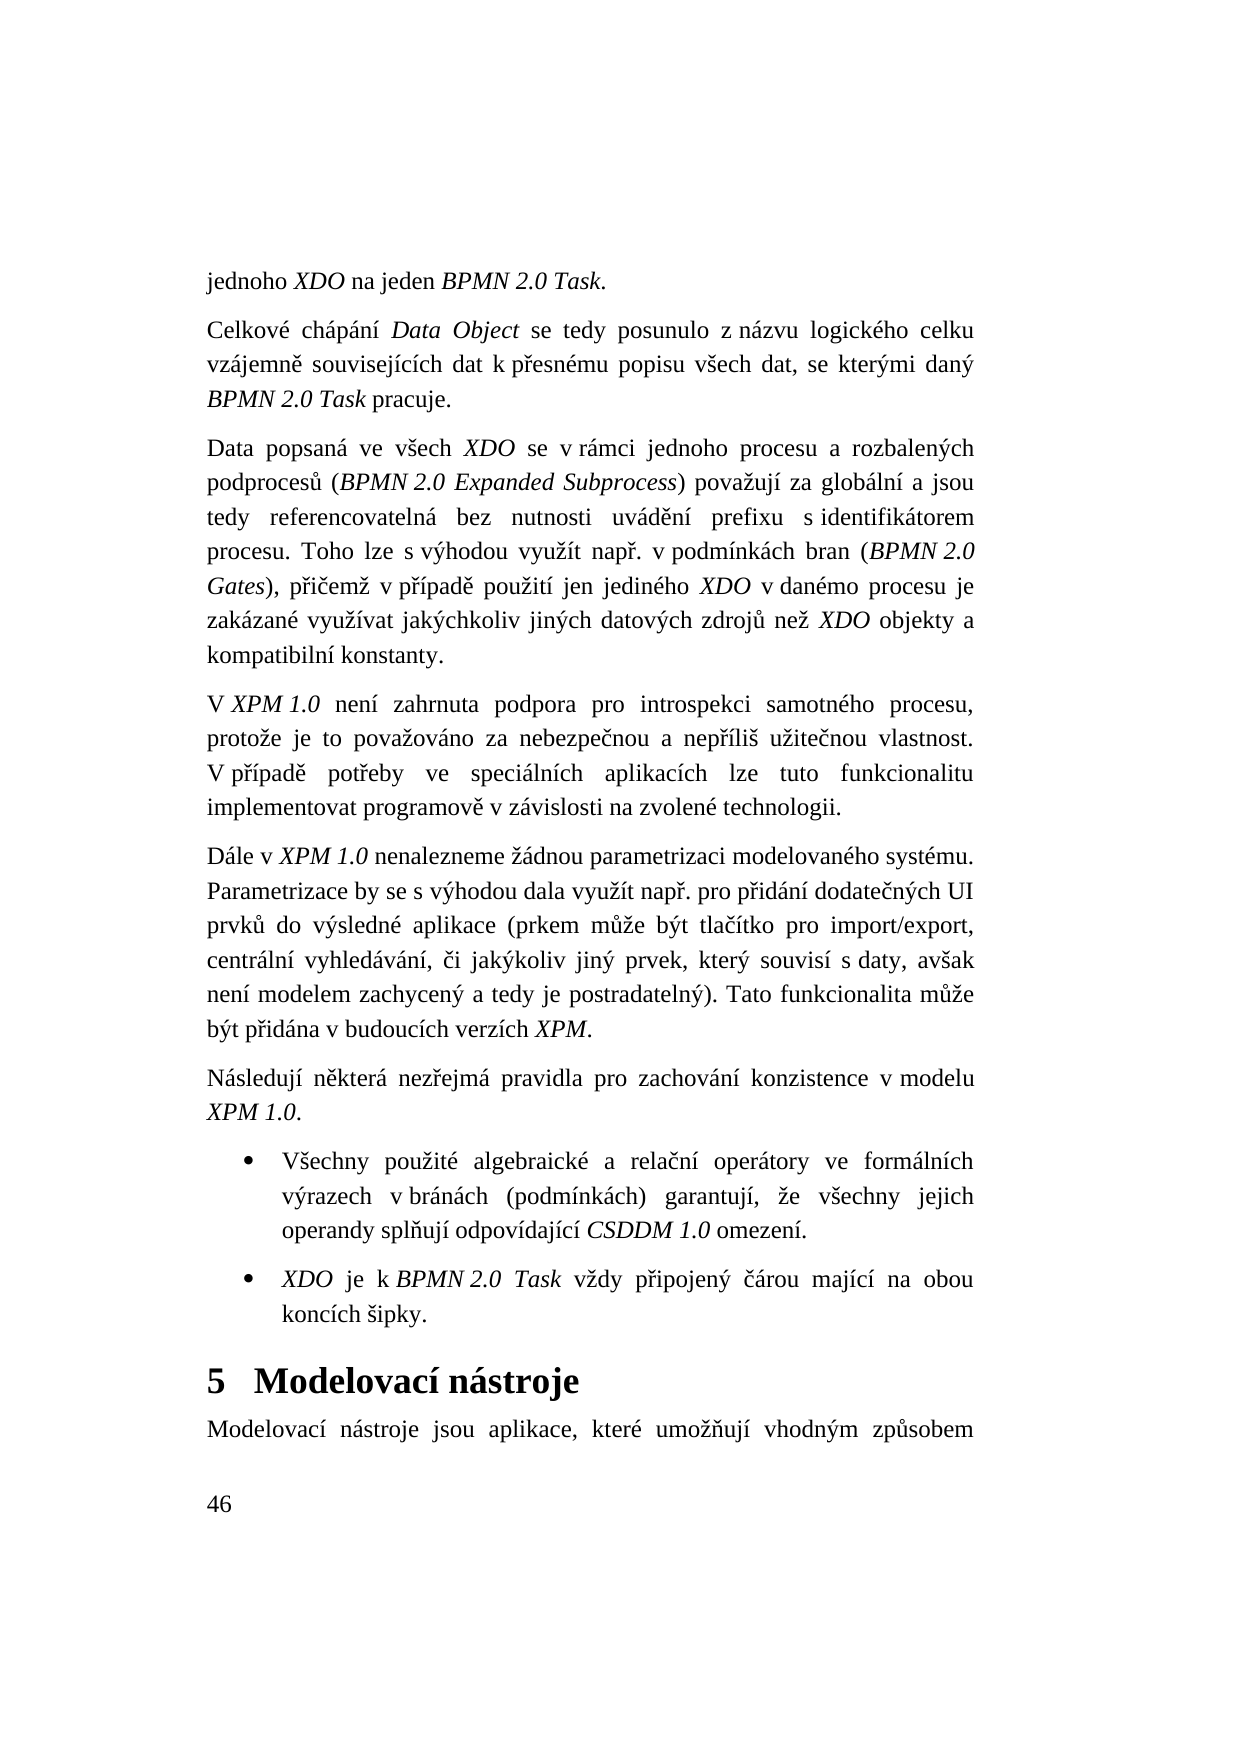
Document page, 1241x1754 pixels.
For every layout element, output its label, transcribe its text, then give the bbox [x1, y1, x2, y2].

list Všechny použité algebraické a relační operátory ve formálních výrazech v bránách (podmínkách) garantují, že všechny jejich operandy splňují odpovídající CSDDM 1.0 omezení. [244, 1146, 974, 1244]
text Celkové chápání Data Object se tedy posunulo z názvu logického celku vzájemně souvisejících dat k přesnému popisu všech dat, se kterými daný BPMN 2.0 Task pracuje. [207, 315, 974, 412]
subtitle Modelovací nástroje [207, 1358, 974, 1401]
text Následují některá nezřejmá pravidla pro zachování konzistence v modelu XPM 1.0. [207, 1063, 974, 1126]
text Data popsaná ve všech XDO se v rámci jednoho procesu a rozbalených podprocesů (BPMN 2.0 Expanded Subprocess) považují za globální a jsou tedy referencovatelná bez nutnosti uvádění prefixu s identifikátorem procesu. Toho lze s výhodou využít např. v podmínkách bran (BPMN 2.0 Gates), přičemž v případě použití jen jediného XDO v danémo procesu je zakázané využívat jakýchkoliv jiných datových zdrojů než XDO objekty a kompatibilní konstanty. [207, 433, 974, 668]
text Dále v XPM 1.0 nenalezneme žádnou parametrizaci modelovaného systému. Parametrizace by se s výhodou dala využít např. pro přidání dodatečných UI prvků do výsledné aplikace (prkem může být tlačítko pro import/export, centrální vyhledávání, či jakýkoliv jiný prvek, který souvisí s daty, avšak není modelem zachycený a tedy je postradatelný). Tato funkcionalita může být přidána v budoucích verzích XPM. [207, 841, 974, 1042]
text V XPM 1.0 není zahrnuta podpora pro introspekci samotného procesu, protože je to považováno za nebezpečnou a nepříliš užitečnou vlastnost. V případě potřeby ve speciálních aplikacích lze tuto funkcionalitu implementovat programově v závislosti na zvolené technologii. [207, 689, 974, 821]
list XDO je k BPMN 2.0 Task vždy připojený čárou mající na obou koncích šipky. [244, 1264, 974, 1327]
